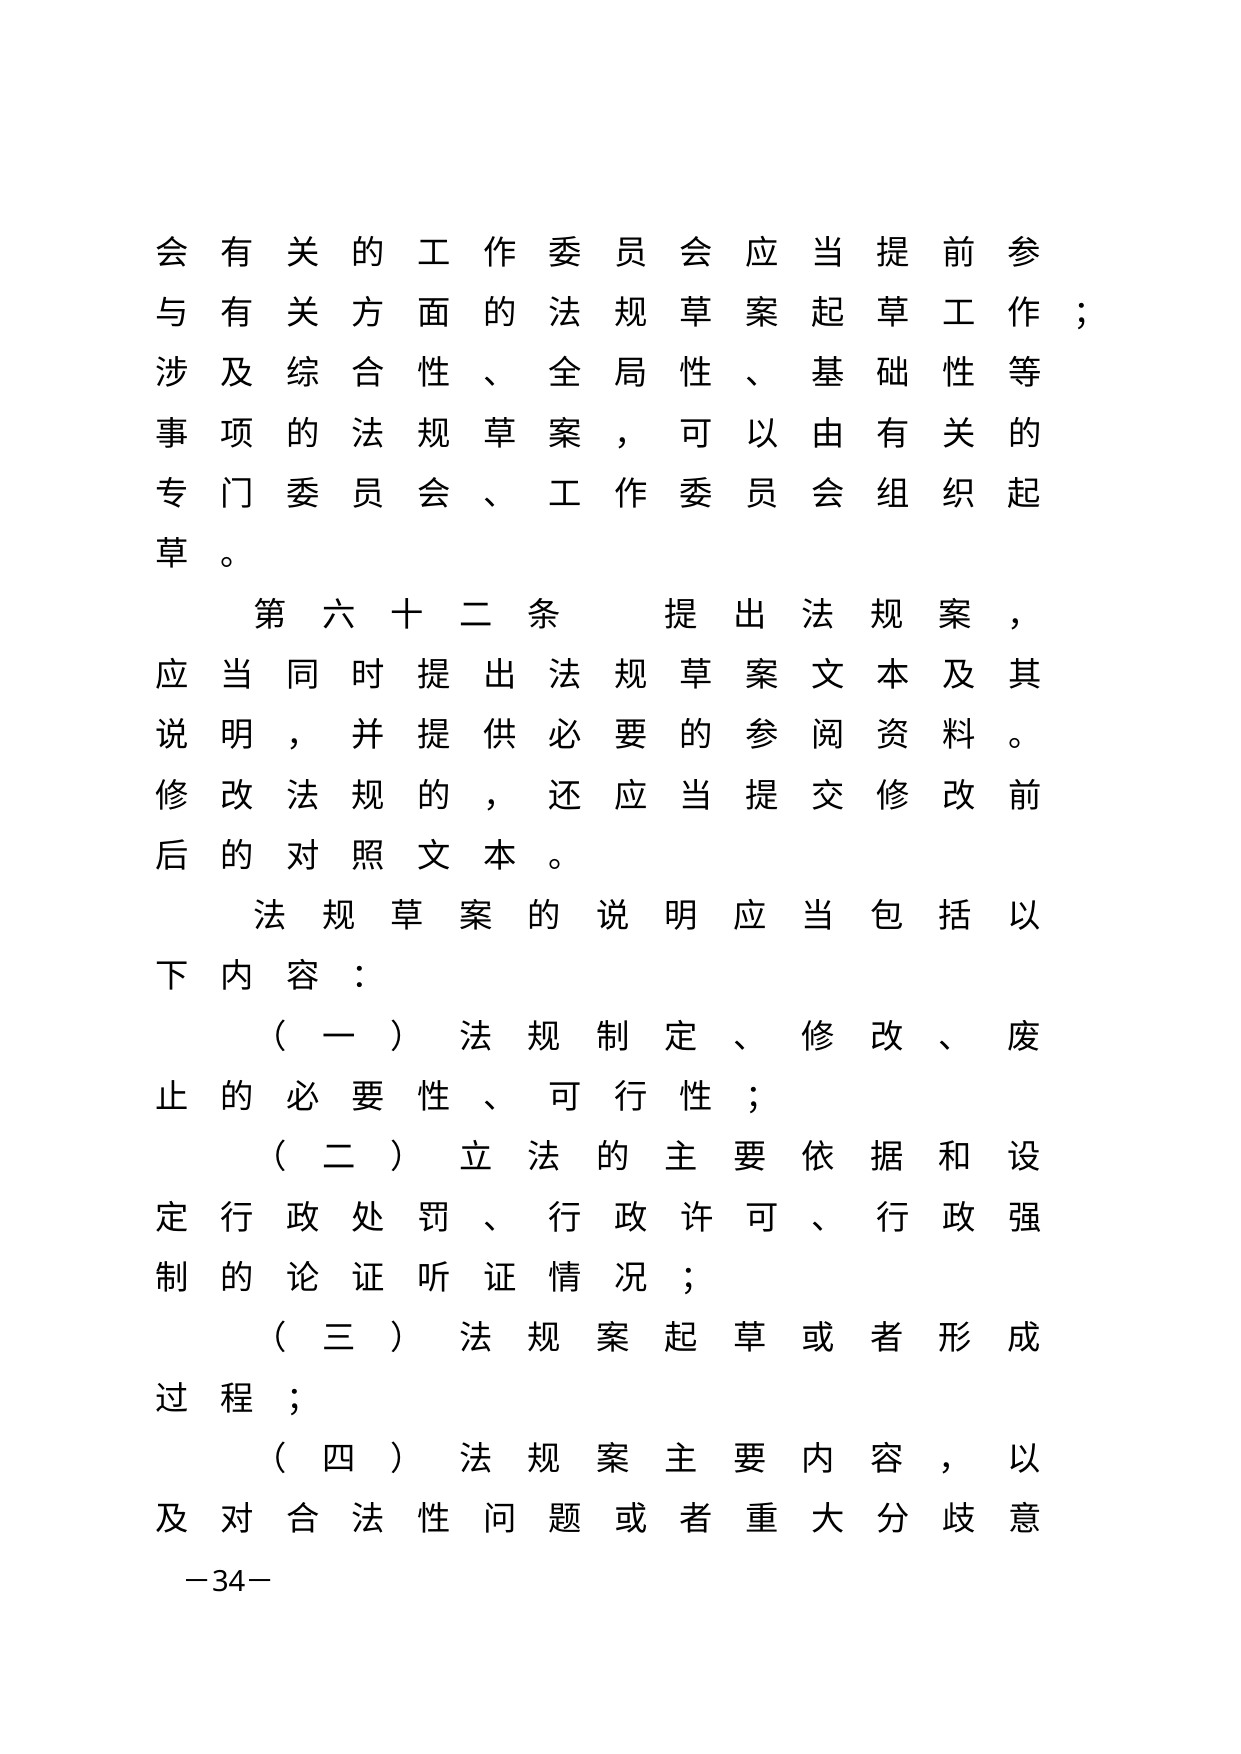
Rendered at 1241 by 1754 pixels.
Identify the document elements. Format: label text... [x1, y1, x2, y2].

text （四）法规案主要内容，以及对合法性问题或者重大分歧意见的协调处理情况； [155, 1426, 1073, 1546]
text （三）法规案起草或者形成过程； [155, 1305, 1073, 1426]
text 第六十一条 市人民代表大会有关的专门委员会、常务委员会有关的工作委员会应当提前参与有关方面的法规草案起草工作；涉及综合性、全局性、基础性等事项的法规草案，可以由有关的专门委员会、工作委员会组织起草。 [155, 219, 1073, 581]
text 法规草案的说明应当包括以下内容： [155, 883, 1073, 1003]
text 第六十二条 提出法规案，应当同时提出法规草案文本及其说明，并提供必要的参阅资料。修改法规的，还应当提交修改前后的对照文本。 [155, 581, 1073, 883]
text （一）法规制定、修改、废止的必要性、可行性； [155, 1003, 1073, 1124]
text （二）立法的主要依据和设定行政处罚、行政许可、行政强制的论证听证情况； [155, 1124, 1073, 1305]
